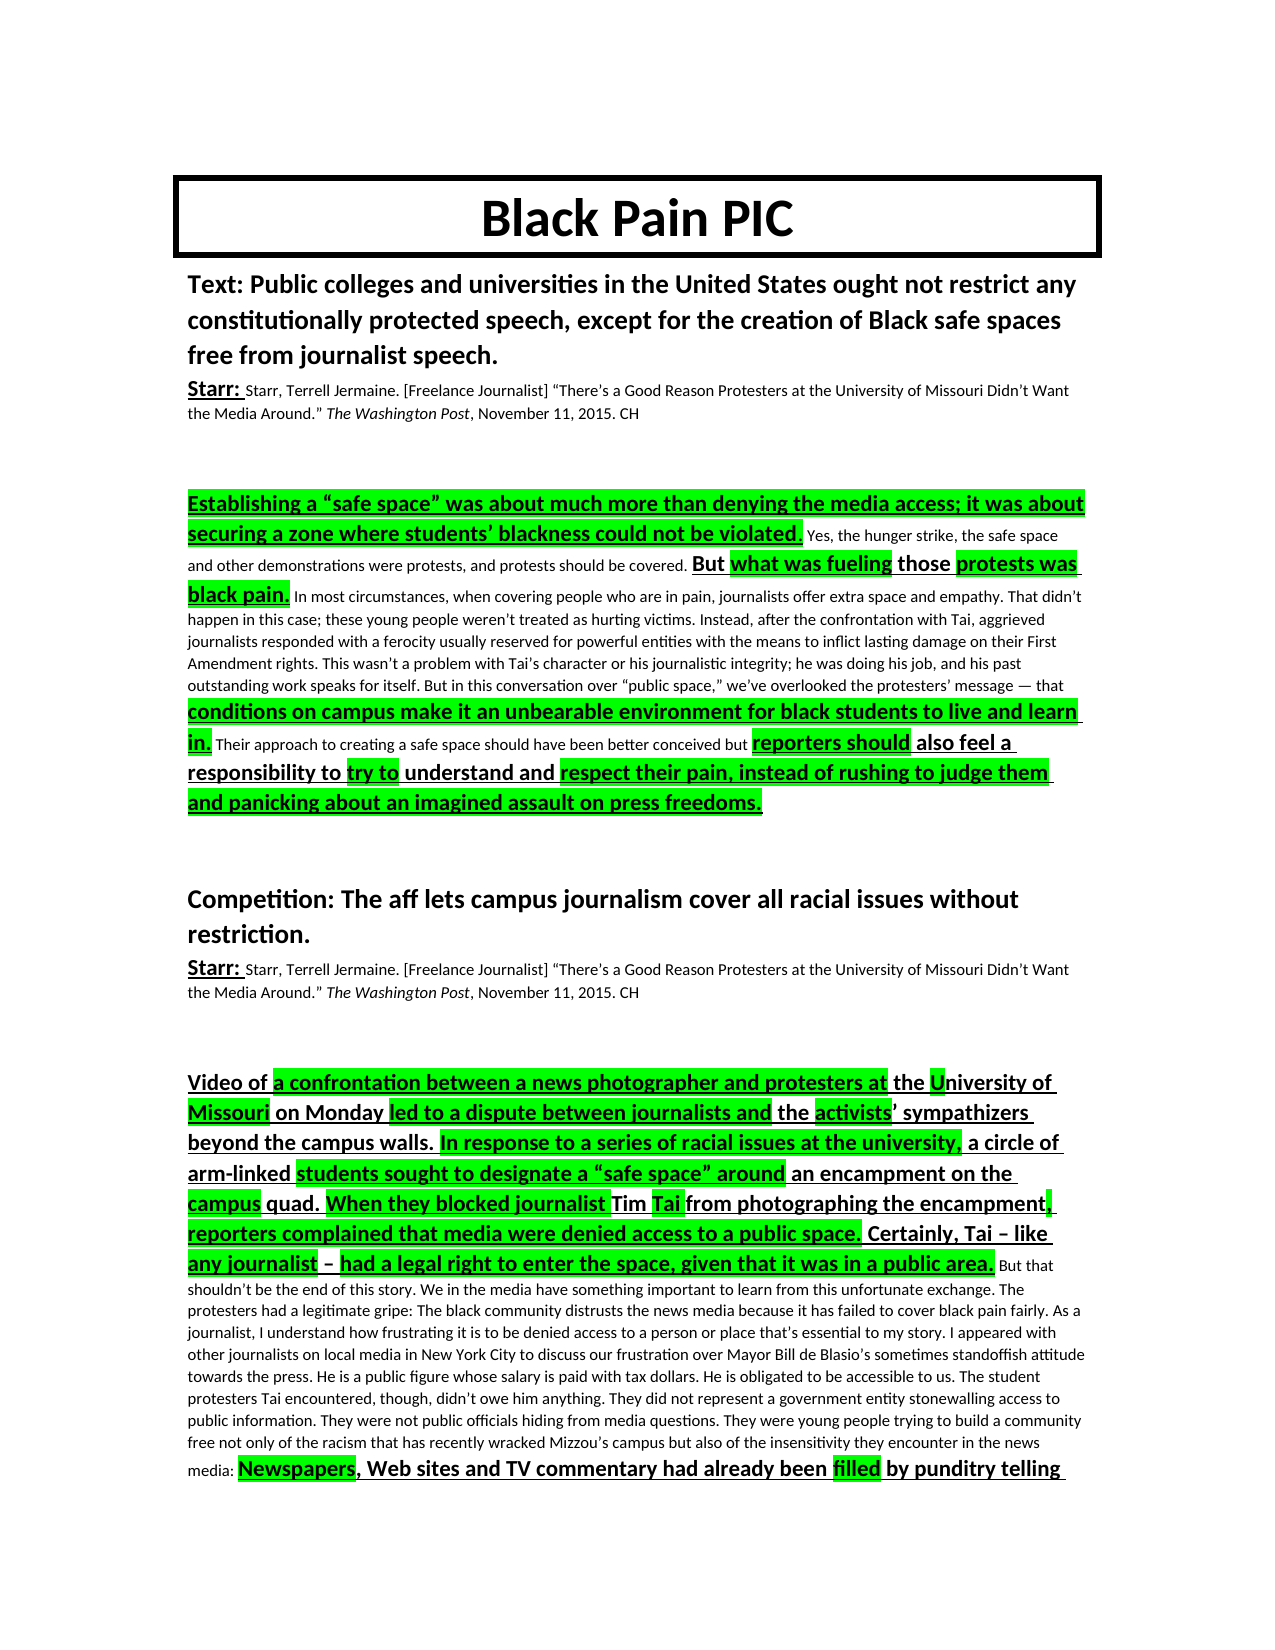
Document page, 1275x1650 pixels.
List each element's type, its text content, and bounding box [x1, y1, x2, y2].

text Establishing a “safe space” was about much more than denying the media access; it was about securing a zone where students’ blackness could not be violated. Yes, the hunger strike, the safe space and other demonstrations were protests, and protests should be covered. But what was fueling those protests was black pain. In most circumstances, when covering people who are in pain, journalists offer extra space and empathy. That didn’t happen in this case; these young people weren’t treated as hurting victims. Instead, after the confrontation with Tai, aggrieved journalists responded with a ferocity usually reserved for powerful entities with the means to inflict lasting damage on their First Amendment rights. This wasn’t a problem with Tai’s character or his journalistic integrity; he was doing his job, and his past outstanding work speaks for itself. But in this conversation over “public space,” we’ve overlooked the protesters’ message — that conditions on campus make it an unbearable environment for black students to live and learn in. Their approach to creating a safe space should have been better conceived but reporters should also feel a responsibility to try to understand and respect their pain, instead of rushing to judge them and panicking about an imagined assault on press freedoms. [187, 489, 1087, 816]
subtitle Competition: The aff lets campus journalism cover all racial issues without restriction. [187, 882, 1087, 950]
subtitle Text: Public colleges and universities in the United States ought not restrict any constitutionally protected speech, except for the creation of Black safe spaces free from journalist speech. [187, 267, 1087, 371]
subtitle Black Pain PIC [179, 181, 1096, 252]
text Starr: Starr, Terrell Jermaine. [Freelance Journalist] “There’s a Good Reason Protesters at the University of Missouri Didn’t Want the Media Around.” The Washington Post, November 11, 2015. CH [187, 374, 1087, 424]
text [187, 1068, 1087, 1482]
text Starr: Starr, Terrell Jermaine. [Freelance Journalist] “There’s a Good Reason Protesters at the University of Missouri Didn’t Want the Media Around.” The Washington Post, November 11, 2015. CH [187, 953, 1087, 1003]
